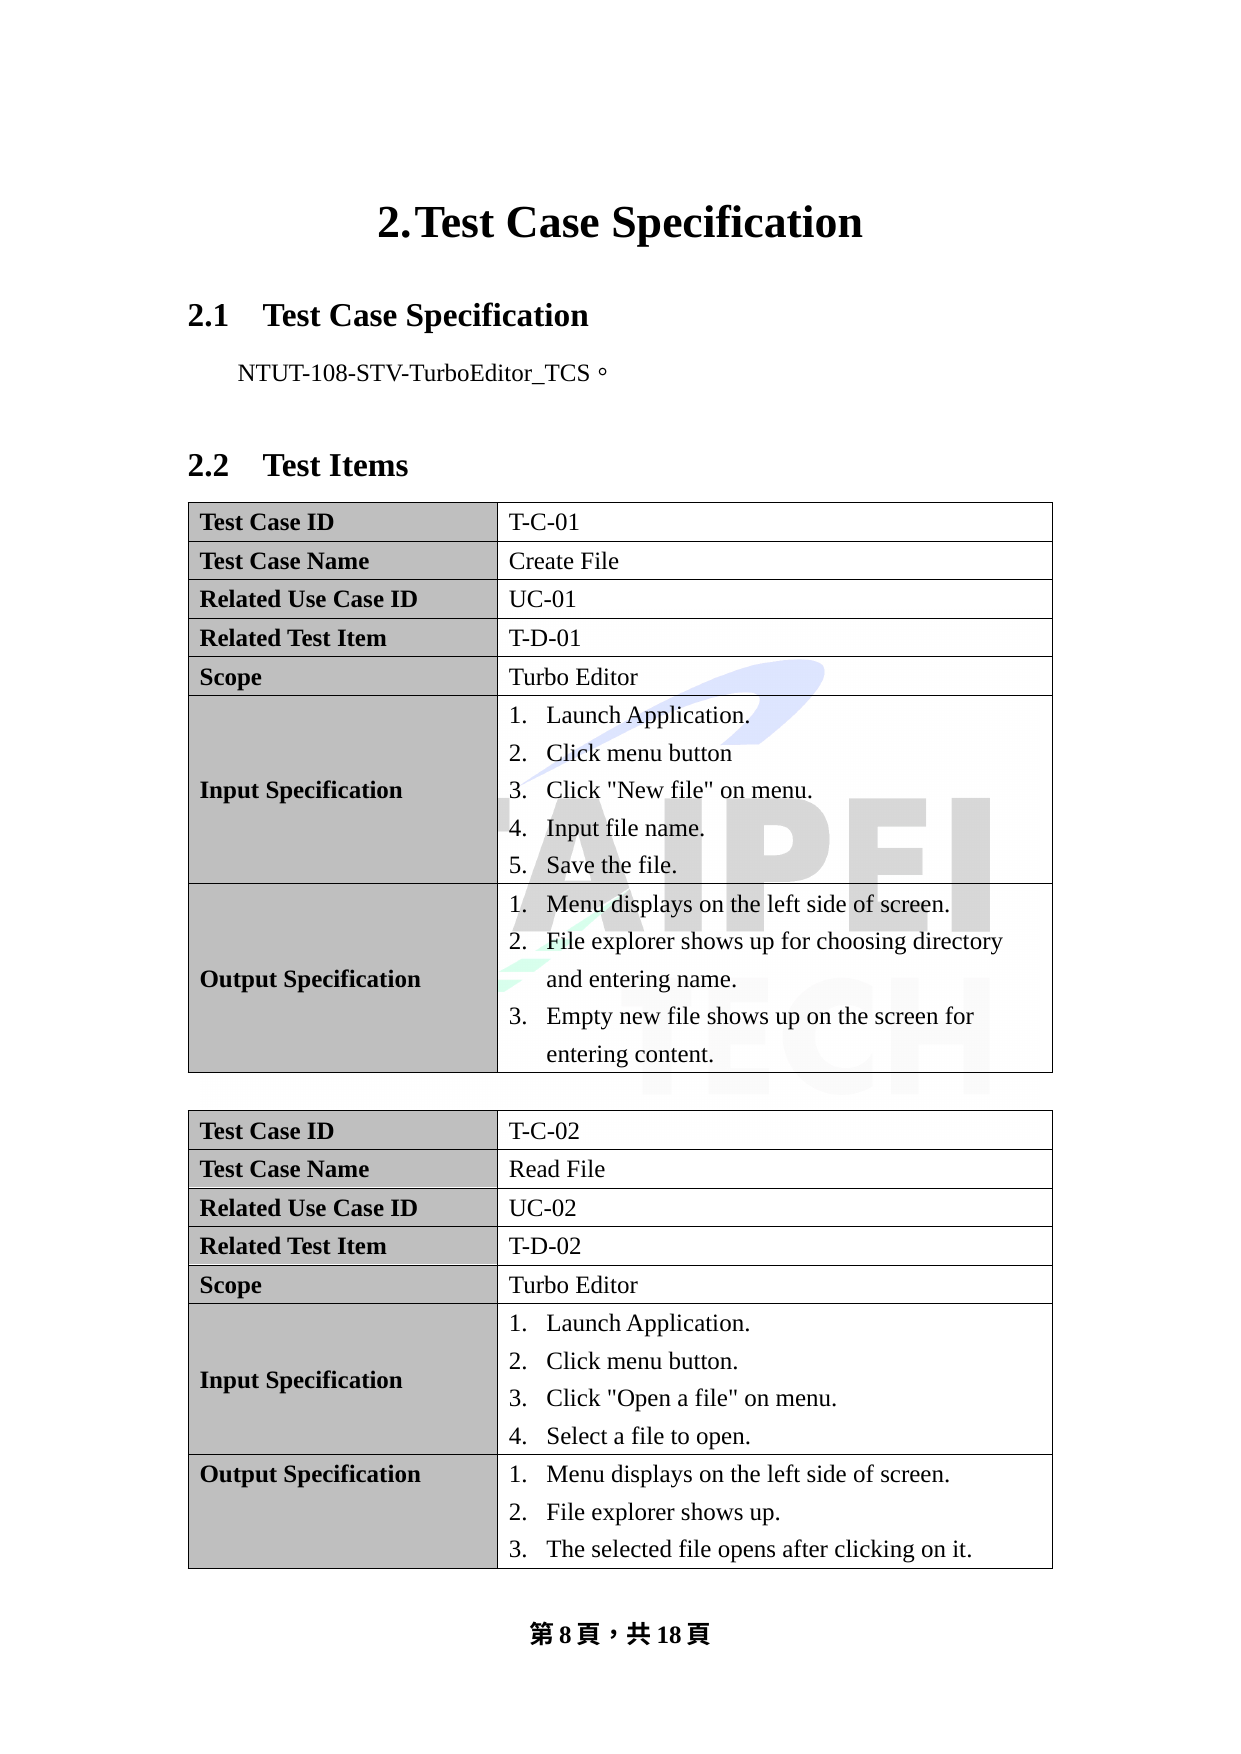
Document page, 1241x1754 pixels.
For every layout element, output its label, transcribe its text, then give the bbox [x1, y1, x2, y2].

table_cell Scope [189, 657, 497, 695]
table_cell UC-01 [498, 580, 1052, 618]
table_cell T-D-01 [498, 619, 1052, 656]
table_cell Related Use Case ID [189, 580, 497, 618]
table_header Test Case ID [189, 503, 497, 541]
table_cell Related Test Item [189, 619, 497, 656]
table_cell Related Use Case ID [189, 1189, 497, 1226]
subtitle Test Items [187, 427, 1053, 502]
table_cell Turbo Editor [498, 657, 1052, 695]
table_header Test Case ID [189, 1111, 497, 1149]
table_cell Launch Application. Click menu button. Click "Open a file" on menu. Select a file to open. [498, 1304, 1052, 1454]
table_header T-C-01 [498, 503, 1052, 541]
table_cell UC-02 [498, 1189, 1052, 1226]
table_cell Input Specification [189, 1304, 497, 1454]
table_cell Turbo Editor [498, 1266, 1052, 1303]
table_cell Related Test Item [189, 1227, 497, 1264]
table_cell Launch Application. Click menu button Click "New file" on menu. Input file name. Save the file. [498, 696, 1052, 883]
table_cell Menu displays on the left side of screen. File explorer shows up for choosing directory and entering name. Empty new file shows up on the screen for entering content. [498, 884, 1052, 1072]
table_cell Output Specification [189, 884, 497, 1072]
subtitle Test Case Specification [187, 277, 1053, 352]
table_cell Test Case Name [189, 1150, 497, 1187]
table_cell Test Case Name [189, 542, 497, 579]
subtitle Test Case Specification [187, 183, 1053, 258]
table_cell T-D-02 [498, 1227, 1052, 1264]
table_cell Create File [498, 542, 1052, 579]
table_cell Read File [498, 1150, 1052, 1187]
table_header T-C-02 [498, 1111, 1052, 1149]
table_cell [189, 1455, 497, 1568]
table_cell Input Specification [189, 696, 497, 883]
table_cell Scope [189, 1266, 497, 1303]
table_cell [498, 1455, 1052, 1568]
text NTUT-108-STV-TurboEditor_TCS。 [187, 352, 1053, 389]
